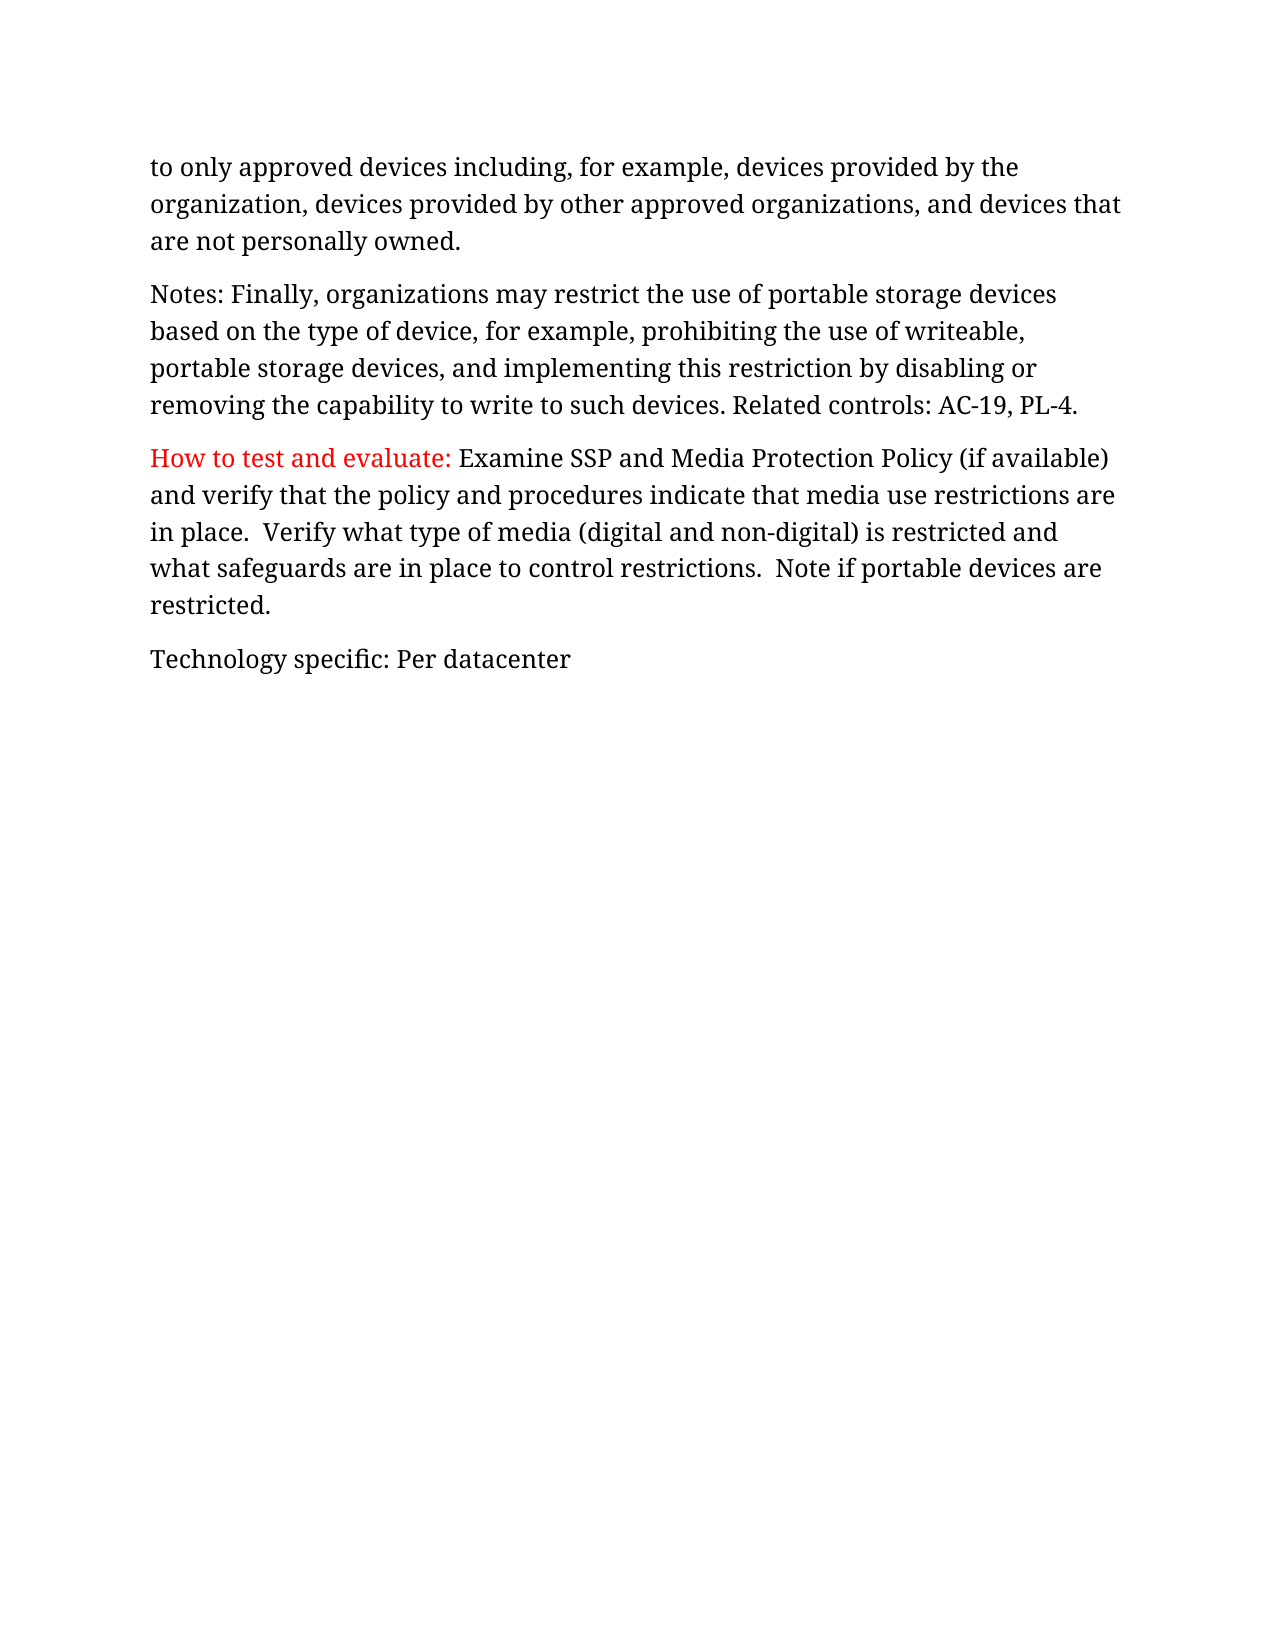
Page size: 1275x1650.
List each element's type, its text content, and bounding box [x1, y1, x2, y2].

text Technology specific: Per datacenter [150, 641, 1125, 675]
text Notes: Finally, organizations may restrict the use of portable storage devices based on the type of device, for example, prohibiting the use of writeable, portable storage devices, and implementing this restriction by disabling or removing the capability to write to such devices. Related controls: AC-19, PL-4. [150, 277, 1125, 421]
text How to test and evaluate: Examine SSP and Media Protection Policy (if available) and verify that the policy and procedures indicate that media use restrictions are in place. Verify what type of media (digital and non-digital) is restricted and what safeguards are in place to control restrictions. Note if portable devices are restricted. [150, 441, 1125, 622]
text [150, 150, 1125, 258]
